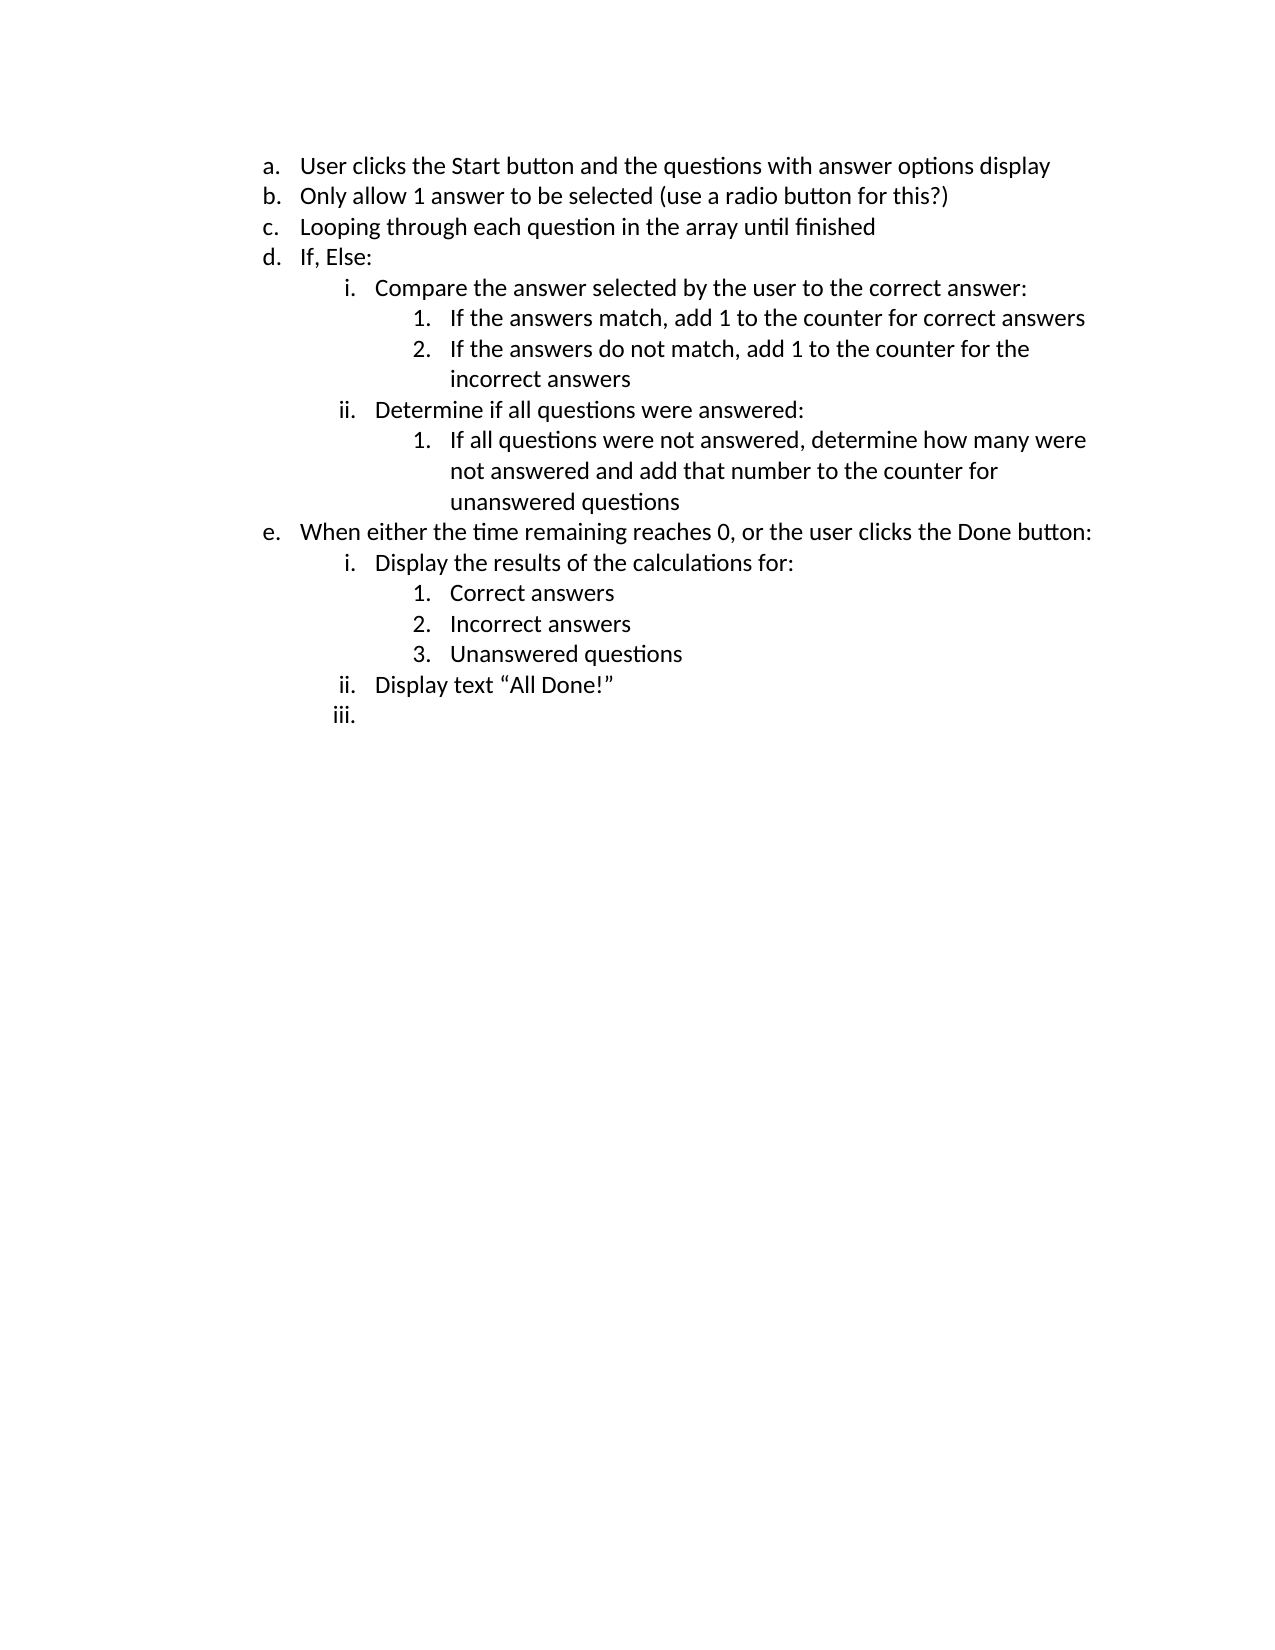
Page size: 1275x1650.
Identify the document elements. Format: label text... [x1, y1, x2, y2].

list Incorrect answers [412, 608, 1125, 638]
list Display text “All Done!” [356, 669, 1125, 699]
list Only allow 1 answer to be selected (use a radio button for this?) [262, 181, 1125, 211]
list Correct answers [412, 577, 1125, 608]
list When either the time remaining reaches 0, or the user clicks the Done button: [262, 516, 1125, 547]
list If, Else: [262, 242, 1125, 272]
list If the answers do not match, add 1 to the counter for the incorrect answers [412, 333, 1125, 394]
list Looping through each question in the array until finished [262, 211, 1125, 242]
list If the answers match, add 1 to the counter for correct answers [412, 303, 1125, 333]
list Determine if all questions were answered: [356, 394, 1125, 425]
list If all questions were not answered, determine how many were not answered and add that number to the counter for unanswered questions [412, 425, 1125, 516]
list Compare the answer selected by the user to the correct answer: [356, 272, 1125, 303]
list Unanswered questions [412, 638, 1125, 669]
list Display the results of the calculations for: [356, 547, 1125, 577]
list User clicks the Start button and the questions with answer options display [262, 150, 1125, 181]
